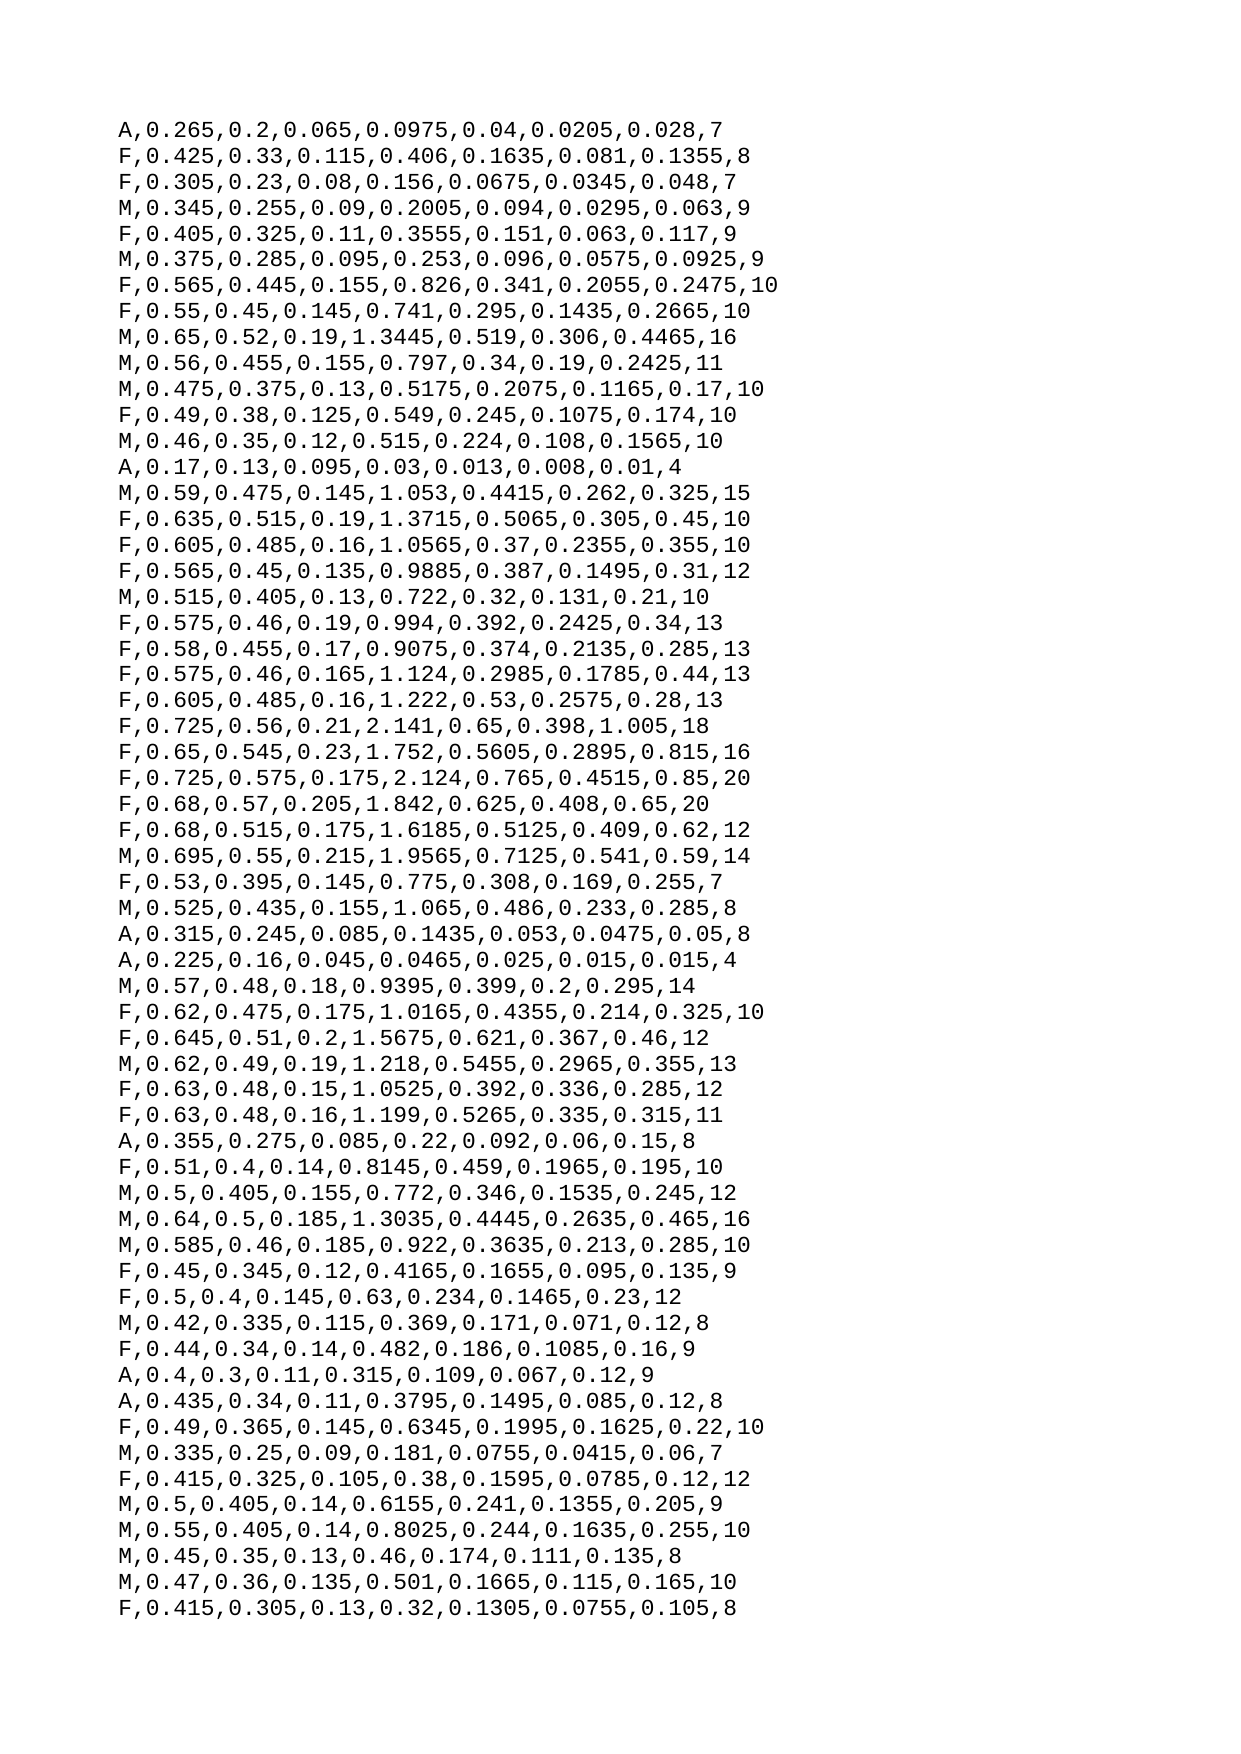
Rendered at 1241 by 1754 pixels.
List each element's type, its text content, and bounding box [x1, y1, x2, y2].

text A,0.225,0.16,0.045,0.0465,0.025,0.015,0.015,4 [118, 948, 1122, 974]
text F,0.575,0.46,0.165,1.124,0.2985,0.1785,0.44,13 [118, 663, 1122, 689]
text M,0.55,0.405,0.14,0.8025,0.244,0.1635,0.255,10 [118, 1519, 1122, 1545]
text F,0.565,0.45,0.135,0.9885,0.387,0.1495,0.31,12 [118, 559, 1122, 585]
text M,0.5,0.405,0.155,0.772,0.346,0.1535,0.245,12 [118, 1182, 1122, 1207]
text F,0.63,0.48,0.15,1.0525,0.392,0.336,0.285,12 [118, 1078, 1122, 1104]
text F,0.605,0.485,0.16,1.0565,0.37,0.2355,0.355,10 [118, 533, 1122, 559]
text A,0.4,0.3,0.11,0.315,0.109,0.067,0.12,9 [118, 1363, 1122, 1389]
text M,0.46,0.35,0.12,0.515,0.224,0.108,0.1565,10 [118, 429, 1122, 455]
text F,0.49,0.365,0.145,0.6345,0.1995,0.1625,0.22,10 [118, 1415, 1122, 1441]
text F,0.53,0.395,0.145,0.775,0.308,0.169,0.255,7 [118, 870, 1122, 896]
text M,0.42,0.335,0.115,0.369,0.171,0.071,0.12,8 [118, 1311, 1122, 1337]
text M,0.585,0.46,0.185,0.922,0.3635,0.213,0.285,10 [118, 1233, 1122, 1259]
text F,0.55,0.45,0.145,0.741,0.295,0.1435,0.2665,10 [118, 300, 1122, 326]
text F,0.645,0.51,0.2,1.5675,0.621,0.367,0.46,12 [118, 1026, 1122, 1052]
text F,0.575,0.46,0.19,0.994,0.392,0.2425,0.34,13 [118, 611, 1122, 637]
text A,0.265,0.2,0.065,0.0975,0.04,0.0205,0.028,7 [118, 118, 1122, 144]
text F,0.305,0.23,0.08,0.156,0.0675,0.0345,0.048,7 [118, 170, 1122, 196]
text F,0.5,0.4,0.145,0.63,0.234,0.1465,0.23,12 [118, 1285, 1122, 1311]
text M,0.57,0.48,0.18,0.9395,0.399,0.2,0.295,14 [118, 974, 1122, 1000]
text M,0.375,0.285,0.095,0.253,0.096,0.0575,0.0925,9 [118, 248, 1122, 274]
text M,0.695,0.55,0.215,1.9565,0.7125,0.541,0.59,14 [118, 844, 1122, 870]
text M,0.335,0.25,0.09,0.181,0.0755,0.0415,0.06,7 [118, 1441, 1122, 1467]
text F,0.62,0.475,0.175,1.0165,0.4355,0.214,0.325,10 [118, 1000, 1122, 1026]
text A,0.435,0.34,0.11,0.3795,0.1495,0.085,0.12,8 [118, 1389, 1122, 1415]
text A,0.355,0.275,0.085,0.22,0.092,0.06,0.15,8 [118, 1130, 1122, 1156]
text M,0.64,0.5,0.185,1.3035,0.4445,0.2635,0.465,16 [118, 1207, 1122, 1233]
text F,0.49,0.38,0.125,0.549,0.245,0.1075,0.174,10 [118, 403, 1122, 429]
text F,0.605,0.485,0.16,1.222,0.53,0.2575,0.28,13 [118, 689, 1122, 715]
text M,0.59,0.475,0.145,1.053,0.4415,0.262,0.325,15 [118, 481, 1122, 507]
text F,0.725,0.575,0.175,2.124,0.765,0.4515,0.85,20 [118, 767, 1122, 792]
text F,0.65,0.545,0.23,1.752,0.5605,0.2895,0.815,16 [118, 741, 1122, 767]
text M,0.525,0.435,0.155,1.065,0.486,0.233,0.285,8 [118, 896, 1122, 922]
text M,0.65,0.52,0.19,1.3445,0.519,0.306,0.4465,16 [118, 326, 1122, 352]
text A,0.17,0.13,0.095,0.03,0.013,0.008,0.01,4 [118, 455, 1122, 481]
text M,0.515,0.405,0.13,0.722,0.32,0.131,0.21,10 [118, 585, 1122, 611]
text M,0.47,0.36,0.135,0.501,0.1665,0.115,0.165,10 [118, 1571, 1122, 1597]
text A,0.315,0.245,0.085,0.1435,0.053,0.0475,0.05,8 [118, 922, 1122, 948]
text F,0.565,0.445,0.155,0.826,0.341,0.2055,0.2475,10 [118, 274, 1122, 300]
text M,0.5,0.405,0.14,0.6155,0.241,0.1355,0.205,9 [118, 1493, 1122, 1519]
text F,0.725,0.56,0.21,2.141,0.65,0.398,1.005,18 [118, 715, 1122, 741]
text M,0.475,0.375,0.13,0.5175,0.2075,0.1165,0.17,10 [118, 377, 1122, 403]
text F,0.415,0.325,0.105,0.38,0.1595,0.0785,0.12,12 [118, 1467, 1122, 1493]
text F,0.68,0.57,0.205,1.842,0.625,0.408,0.65,20 [118, 792, 1122, 818]
text M,0.45,0.35,0.13,0.46,0.174,0.111,0.135,8 [118, 1545, 1122, 1571]
text F,0.635,0.515,0.19,1.3715,0.5065,0.305,0.45,10 [118, 507, 1122, 533]
text F,0.68,0.515,0.175,1.6185,0.5125,0.409,0.62,12 [118, 818, 1122, 844]
text F,0.51,0.4,0.14,0.8145,0.459,0.1965,0.195,10 [118, 1156, 1122, 1182]
text F,0.45,0.345,0.12,0.4165,0.1655,0.095,0.135,9 [118, 1259, 1122, 1285]
text F,0.415,0.305,0.13,0.32,0.1305,0.0755,0.105,8 [118, 1597, 1122, 1622]
text F,0.58,0.455,0.17,0.9075,0.374,0.2135,0.285,13 [118, 637, 1122, 663]
text F,0.44,0.34,0.14,0.482,0.186,0.1085,0.16,9 [118, 1337, 1122, 1363]
text F,0.63,0.48,0.16,1.199,0.5265,0.335,0.315,11 [118, 1104, 1122, 1130]
text F,0.425,0.33,0.115,0.406,0.1635,0.081,0.1355,8 [118, 144, 1122, 170]
text M,0.345,0.255,0.09,0.2005,0.094,0.0295,0.063,9 [118, 196, 1122, 222]
text M,0.56,0.455,0.155,0.797,0.34,0.19,0.2425,11 [118, 352, 1122, 377]
text M,0.62,0.49,0.19,1.218,0.5455,0.2965,0.355,13 [118, 1052, 1122, 1078]
text F,0.405,0.325,0.11,0.3555,0.151,0.063,0.117,9 [118, 222, 1122, 248]
